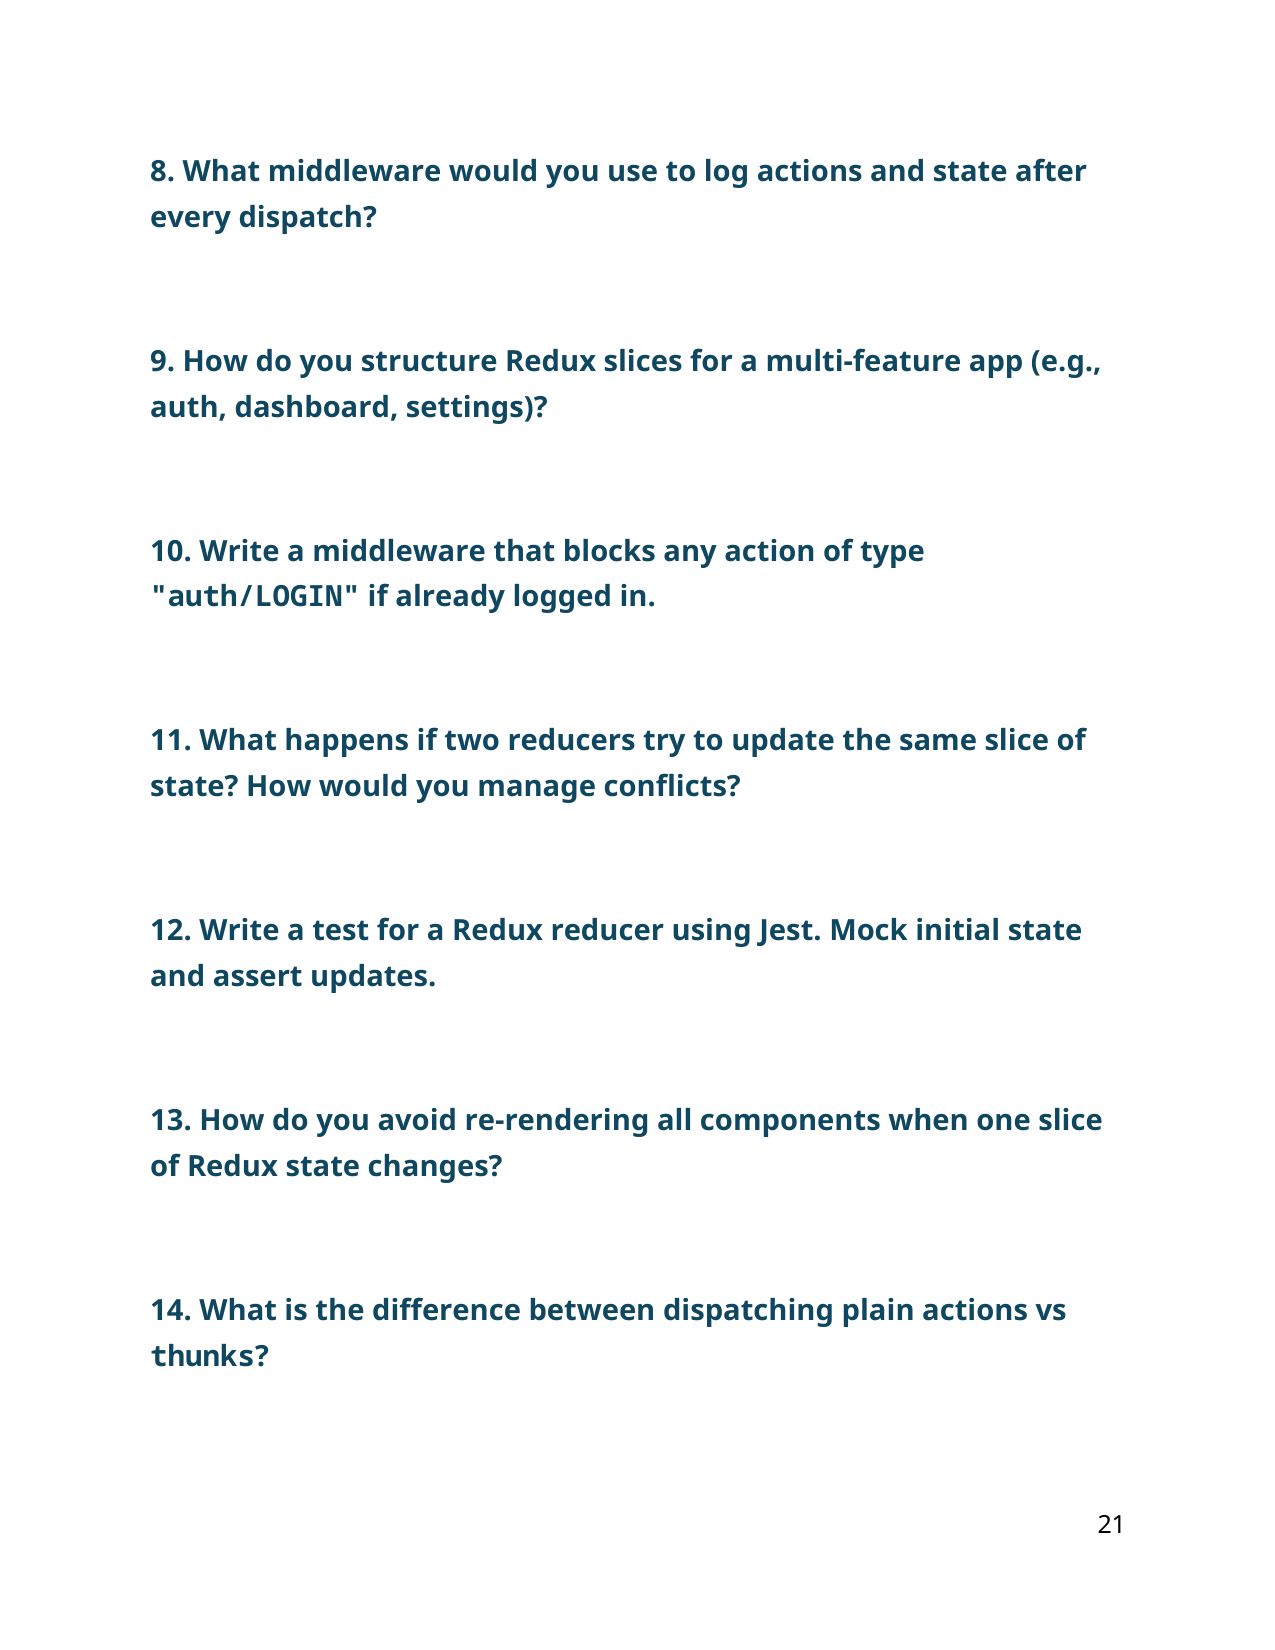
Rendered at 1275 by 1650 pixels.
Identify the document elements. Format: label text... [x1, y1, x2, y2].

subtitle 9. How do you structure Redux slices for a multi-feature app (e.g., auth, dashboard, settings)? [150, 340, 1125, 426]
subtitle 11. What happens if two reducers try to update the same slice of state? How would you manage conflicts? [150, 720, 1125, 805]
subtitle 10. Write a middleware that blocks any action of type "auth/LOGIN" if already logged in. [150, 530, 1125, 615]
subtitle 14. What is the difference between dispatching plain actions vs thunks? [150, 1289, 1125, 1375]
subtitle 13. How do you avoid re-rendering all components when one slice of Redux state changes? [150, 1099, 1125, 1185]
subtitle 8. What middleware would you use to log actions and state after every dispatch? [150, 150, 1125, 236]
subtitle 12. Write a test for a Redux reducer using Jest. Mock initial state and assert updates. [150, 909, 1125, 995]
